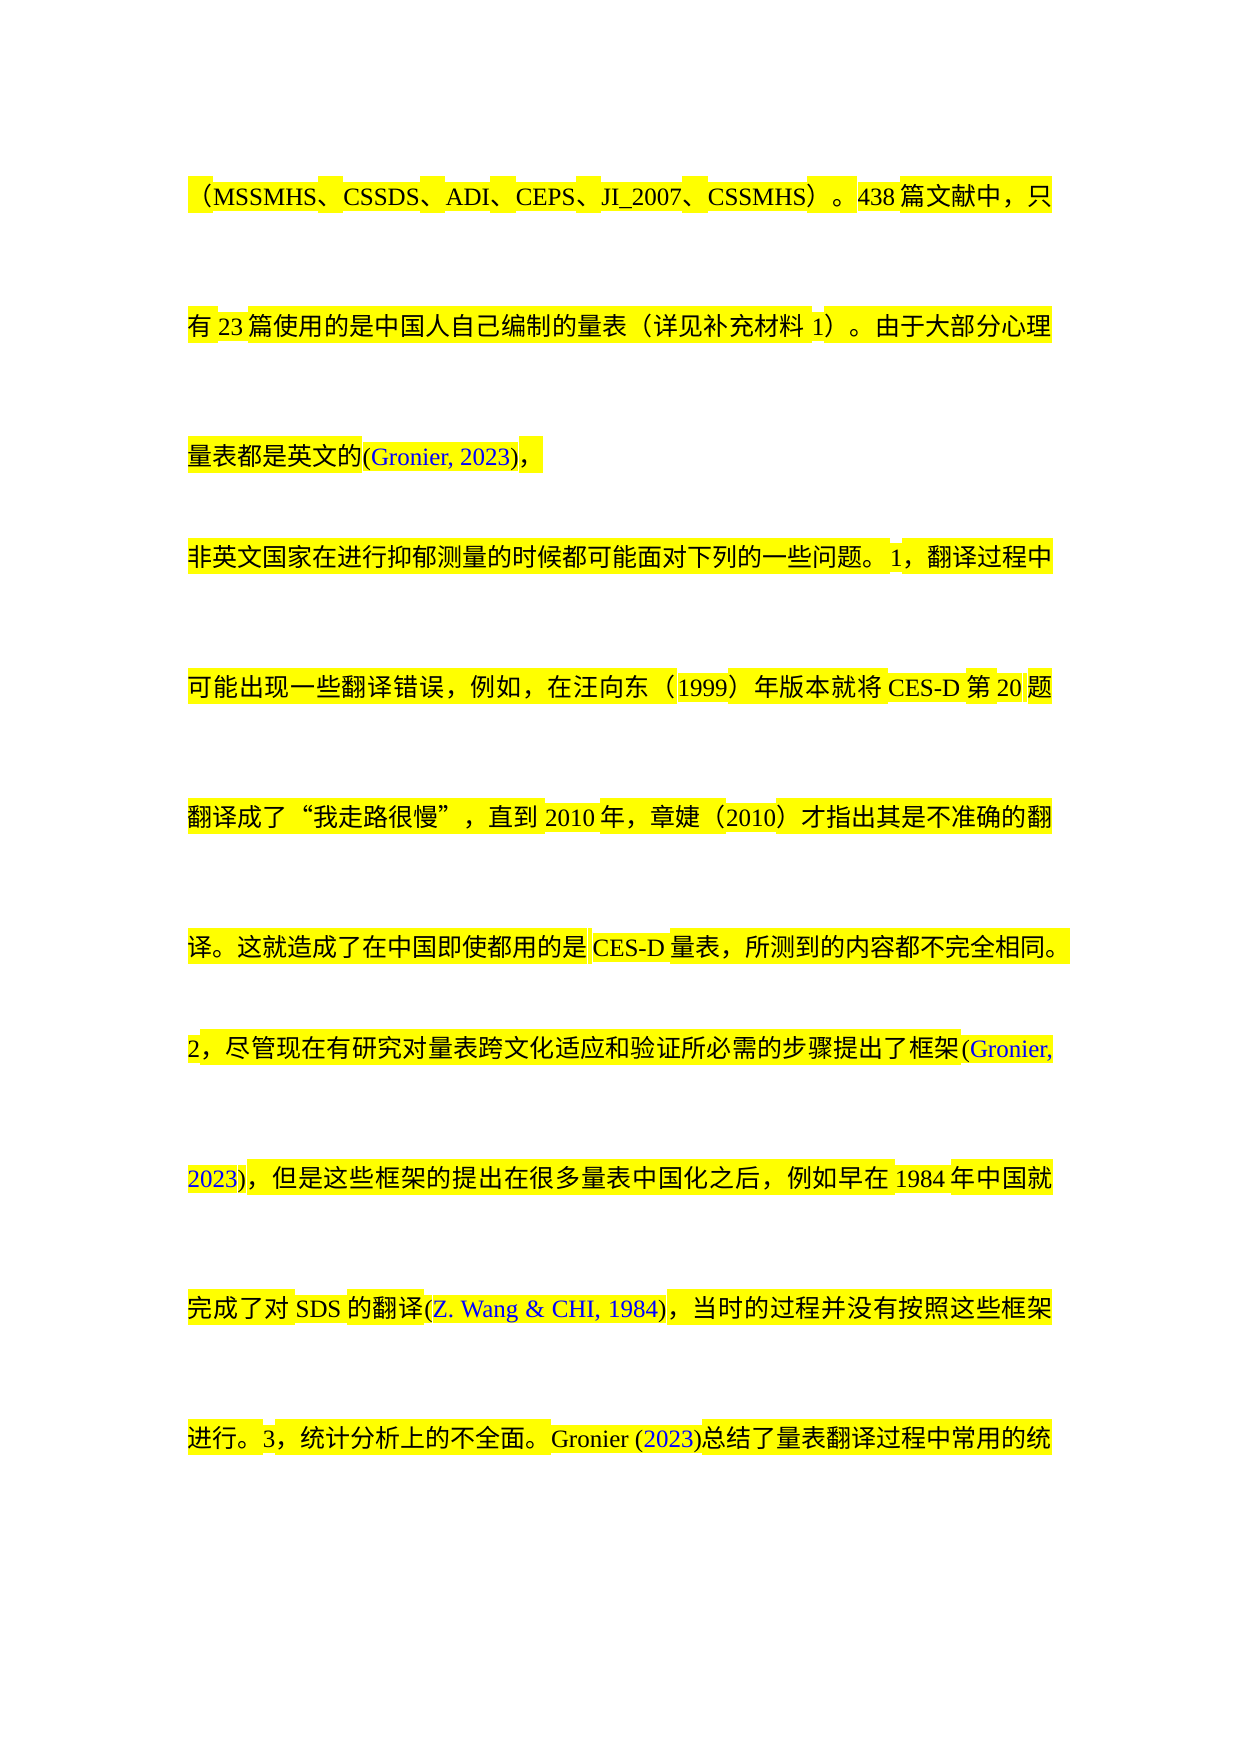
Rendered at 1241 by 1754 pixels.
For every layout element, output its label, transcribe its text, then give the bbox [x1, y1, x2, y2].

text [187, 1014, 1053, 1469]
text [187, 162, 1053, 487]
text 非英文国家在进行抑郁测量的时候都可能面对下列的一些问题。1，翻译过程中可能出现一些翻译错误，例如，在汪向东（1999）年版本就将CES-D第20题翻译成了“我走路很慢”，直到2010年，章婕（2010）才指出其是不准确的翻译。这就造成了在中国即使都用的是CES-D量表，所测到的内容都不完全相同。 [187, 523, 1053, 978]
